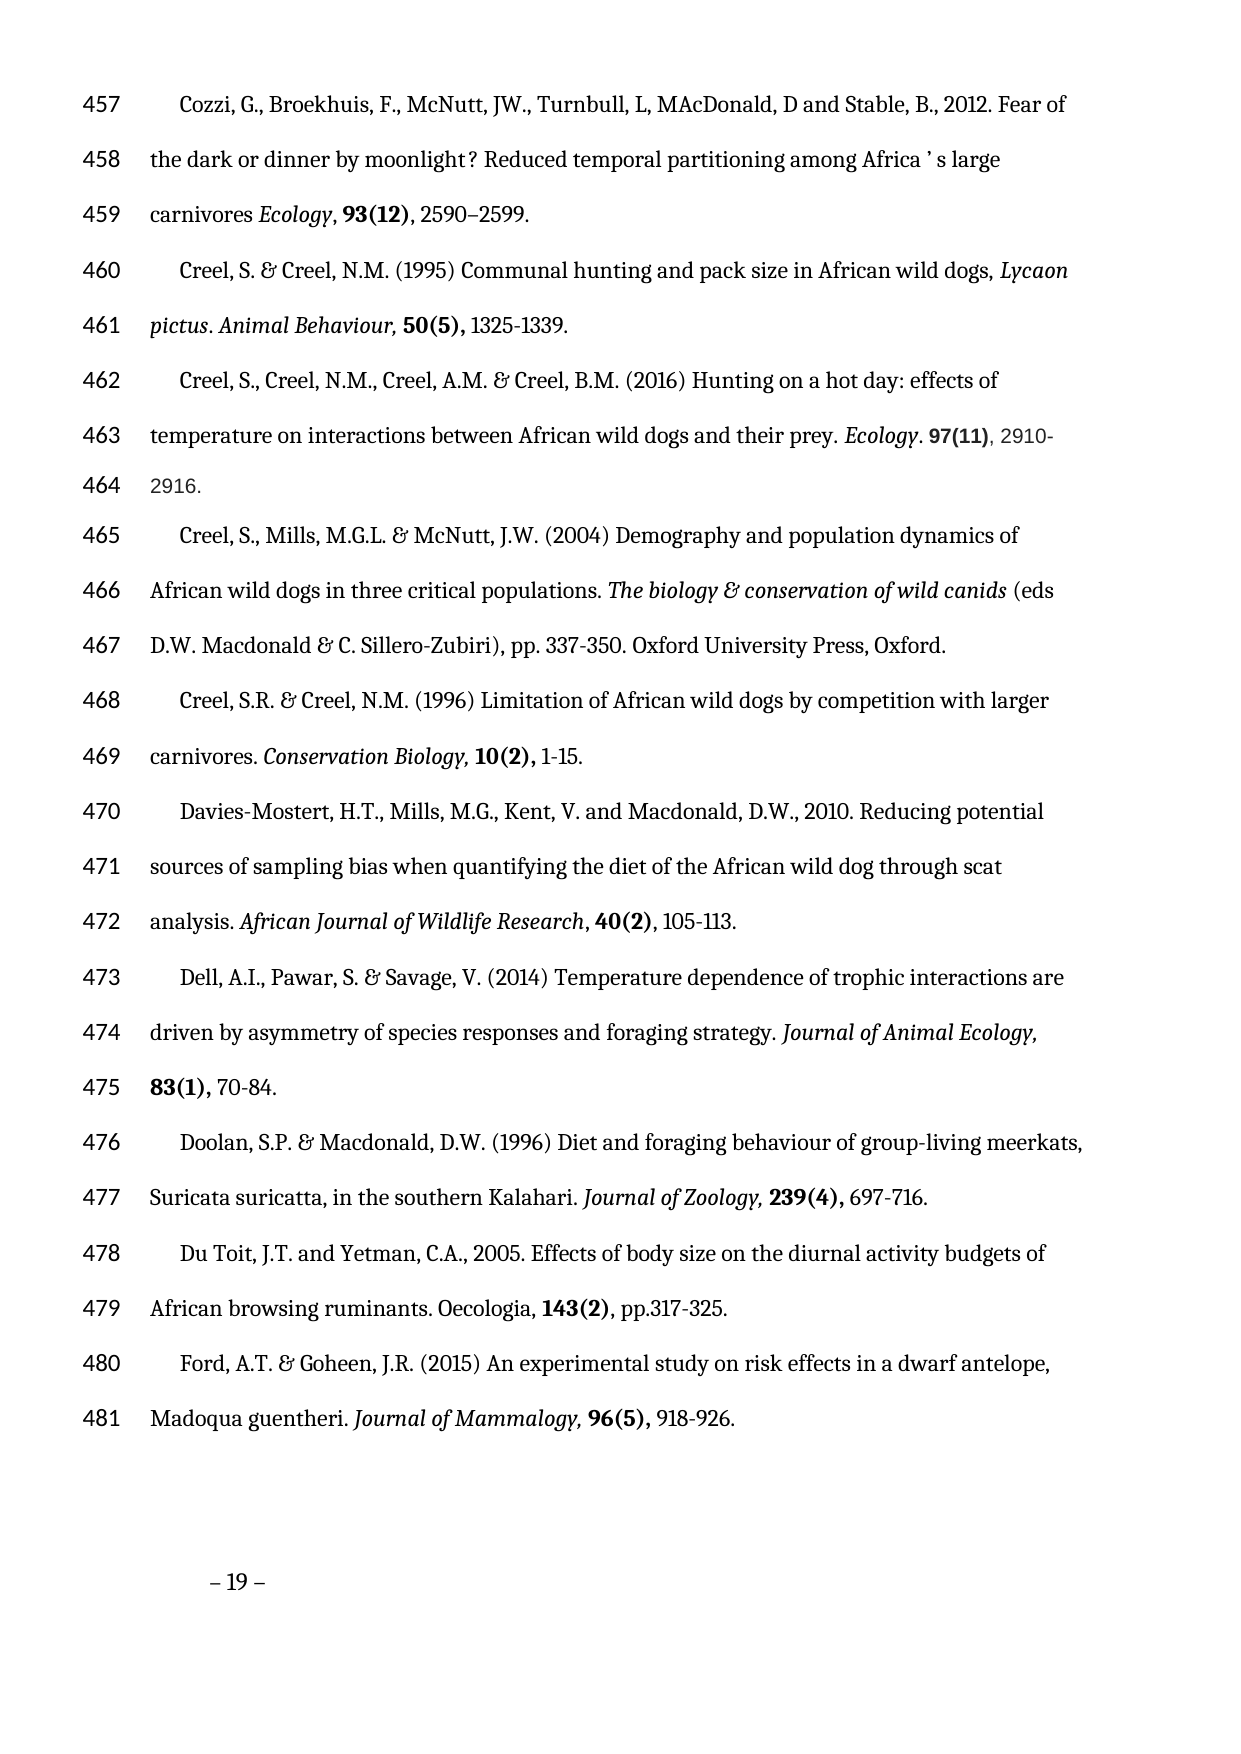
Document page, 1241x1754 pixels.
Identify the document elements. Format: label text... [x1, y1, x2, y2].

text Du Toit, J.T. and Yetman, C.A., 2005. Effects of body size on the diurnal activity budgets of African browsing ruminants. Oecologia, 143(2), pp.317-325. [150, 1239, 1090, 1322]
text Creel, S.R. & Creel, N.M. (1996) Limitation of African wild dogs by competition with larger carnivores. Conservation Biology, 10(2), 1-15. [150, 687, 1090, 770]
text Creel, S., Mills, M.G.L. & McNutt, J.W. (2004) Demography and population dynamics of African wild dogs in three critical populations. The biology & conservation of wild canids (eds D.W. Macdonald & C. Sillero-Zubiri), pp. 337-350. Oxford University Press, Oxford. [150, 522, 1090, 660]
text Ford, A.T. & Goheen, J.R. (2015) An experimental study on risk effects in a dwarf antelope, Madoqua guentheri. Journal of Mammalogy, 96(5), 918-926. [150, 1350, 1090, 1433]
text Creel, S., Creel, N.M., Creel, A.M. & Creel, B.M. (2016) Hunting on a hot day: effects of temperature on interactions between African wild dogs and their prey. Ecology. 97(11), 2910-2916. [150, 367, 1090, 498]
text Dell, A.I., Pawar, S. & Savage, V. (2014) Temperature dependence of trophic interactions are driven by asymmetry of species responses and foraging strategy. Journal of Animal Ecology, 83(1), 70-84. [150, 963, 1090, 1101]
text Doolan, S.P. & Macdonald, D.W. (1996) Diet and foraging behaviour of group-living meerkats, Suricata suricatta, in the southern Kalahari. Journal of Zoology, 239(4), 697-716. [150, 1129, 1090, 1212]
text Cozzi, G., Broekhuis, F., McNutt, JW., Turnbull, L, MAcDonald, D and Stable, B., 2012. Fear of the dark or dinner by moonlight ? Reduced temporal partitioning among Africa ’ s large carnivores Ecology, 93(12), 2590–2599. [150, 91, 1090, 229]
text Creel, S. & Creel, N.M. (1995) Communal hunting and pack size in African wild dogs, Lycaon pictus. Animal Behaviour, 50(5), 1325-1339. [150, 257, 1090, 339]
text Davies-Mostert, H.T., Mills, M.G., Kent, V. and Macdonald, D.W., 2010. Reducing potential sources of sampling bias when quantifying the diet of the African wild dog through scat analysis. African Journal of Wildlife Research, 40(2), 105-113. [150, 798, 1090, 936]
